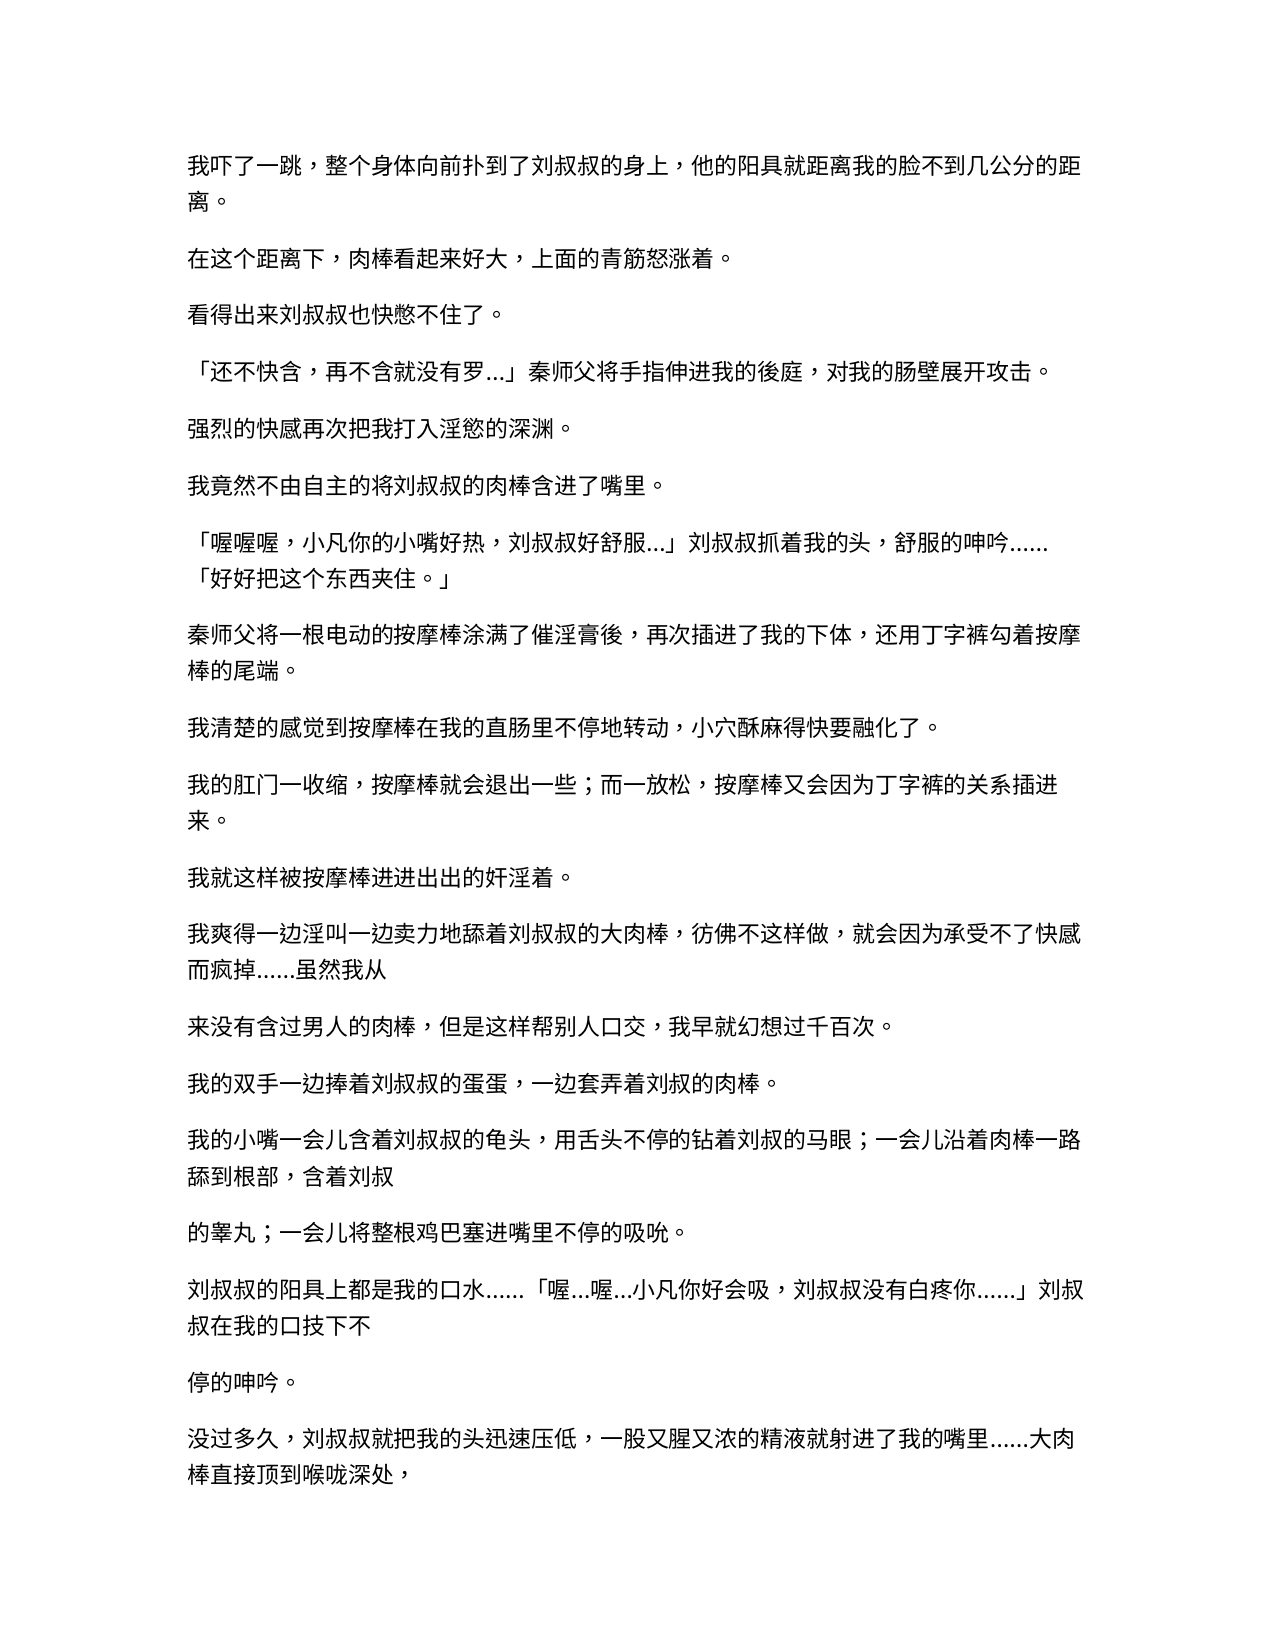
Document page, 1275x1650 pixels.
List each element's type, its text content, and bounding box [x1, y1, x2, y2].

text 我的双手一边捧着刘叔叔的蛋蛋，一边套弄着刘叔的肉棒。 [187, 1068, 1087, 1099]
text 我的小嘴一会儿含着刘叔叔的龟头，用舌头不停的钻着刘叔的马眼；一会儿沿着肉棒一路舔到根部，含着刘叔 [187, 1124, 1087, 1192]
text 我竟然不由自主的将刘叔叔的肉棒含进了嘴里。 [187, 470, 1087, 501]
text 没过多久，刘叔叔就把我的头迅速压低，一股又腥又浓的精液就射进了我的嘴里……大肉棒直接顶到喉咙深处， [187, 1423, 1087, 1491]
text 「喔喔喔，小凡你的小嘴好热，刘叔叔好舒服…」刘叔叔抓着我的头，舒服的呻吟……「好好把这个东西夹住。」 [187, 527, 1087, 594]
text 看得出来刘叔叔也快憋不住了。 [187, 299, 1087, 331]
text 的睾丸；一会儿将整根鸡巴塞进嘴里不停的吸吮。 [187, 1217, 1087, 1248]
text 停的呻吟。 [187, 1367, 1087, 1398]
text 刘叔叔的阳具上都是我的口水……「喔…喔…小凡你好会吸，刘叔叔没有白疼你……」刘叔叔在我的口技下不 [187, 1274, 1087, 1341]
text 我爽得一边淫叫一边卖力地舔着刘叔叔的大肉棒，彷佛不这样做，就会因为承受不了快感而疯掉……虽然我从 [187, 918, 1087, 985]
text 我清楚的感觉到按摩棒在我的直肠里不停地转动，小穴酥麻得快要融化了。 [187, 712, 1087, 743]
text 我吓了一跳，整个身体向前扑到了刘叔叔的身上，他的阳具就距离我的脸不到几公分的距离。 [187, 150, 1087, 217]
text 来没有含过男人的肉棒，但是这样帮别人口交，我早就幻想过千百次。 [187, 1011, 1087, 1042]
text 秦师父将一根电动的按摩棒涂满了催淫膏後，再次插进了我的下体，还用丁字裤勾着按摩棒的尾端。 [187, 619, 1087, 686]
text 在这个距离下，肉棒看起来好大，上面的青筋怒涨着。 [187, 243, 1087, 274]
text 「还不快含，再不含就没有罗…」秦师父将手指伸进我的後庭，对我的肠壁展开攻击。 [187, 356, 1087, 387]
text 我就这样被按摩棒进进出出的奸淫着。 [187, 861, 1087, 893]
text 强烈的快感再次把我打入淫慾的深渊。 [187, 413, 1087, 444]
text 我的肛门一收缩，按摩棒就会退出一些；而一放松，按摩棒又会因为丁字裤的关系插进来。 [187, 769, 1087, 836]
